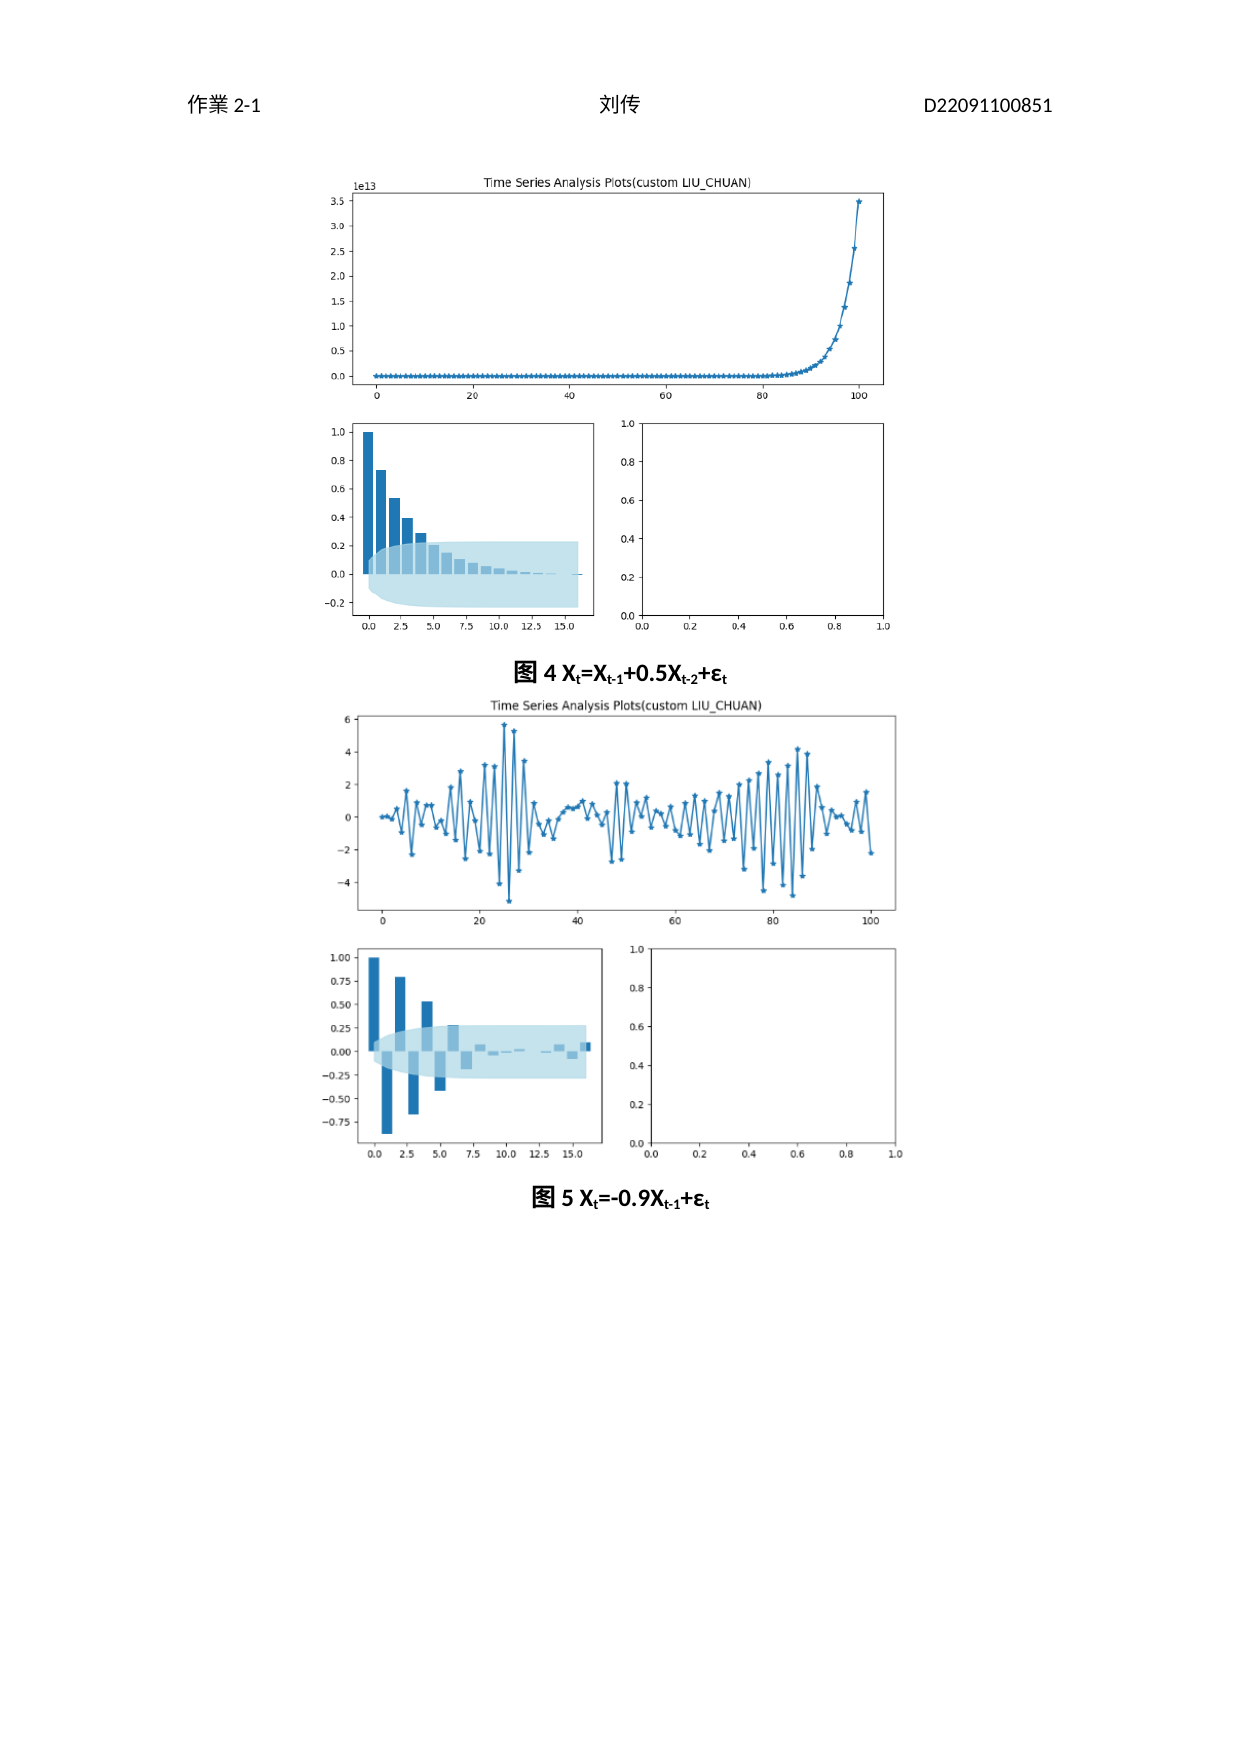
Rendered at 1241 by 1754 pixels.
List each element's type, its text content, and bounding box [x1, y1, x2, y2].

text 图5 Xt=-0.9Xt-1+εt [187, 1177, 1053, 1214]
text 图4 Xt=Xt-1+0.5Xt-2+εt [187, 652, 1053, 689]
picture [320, 689, 920, 1172]
picture [325, 164, 915, 639]
